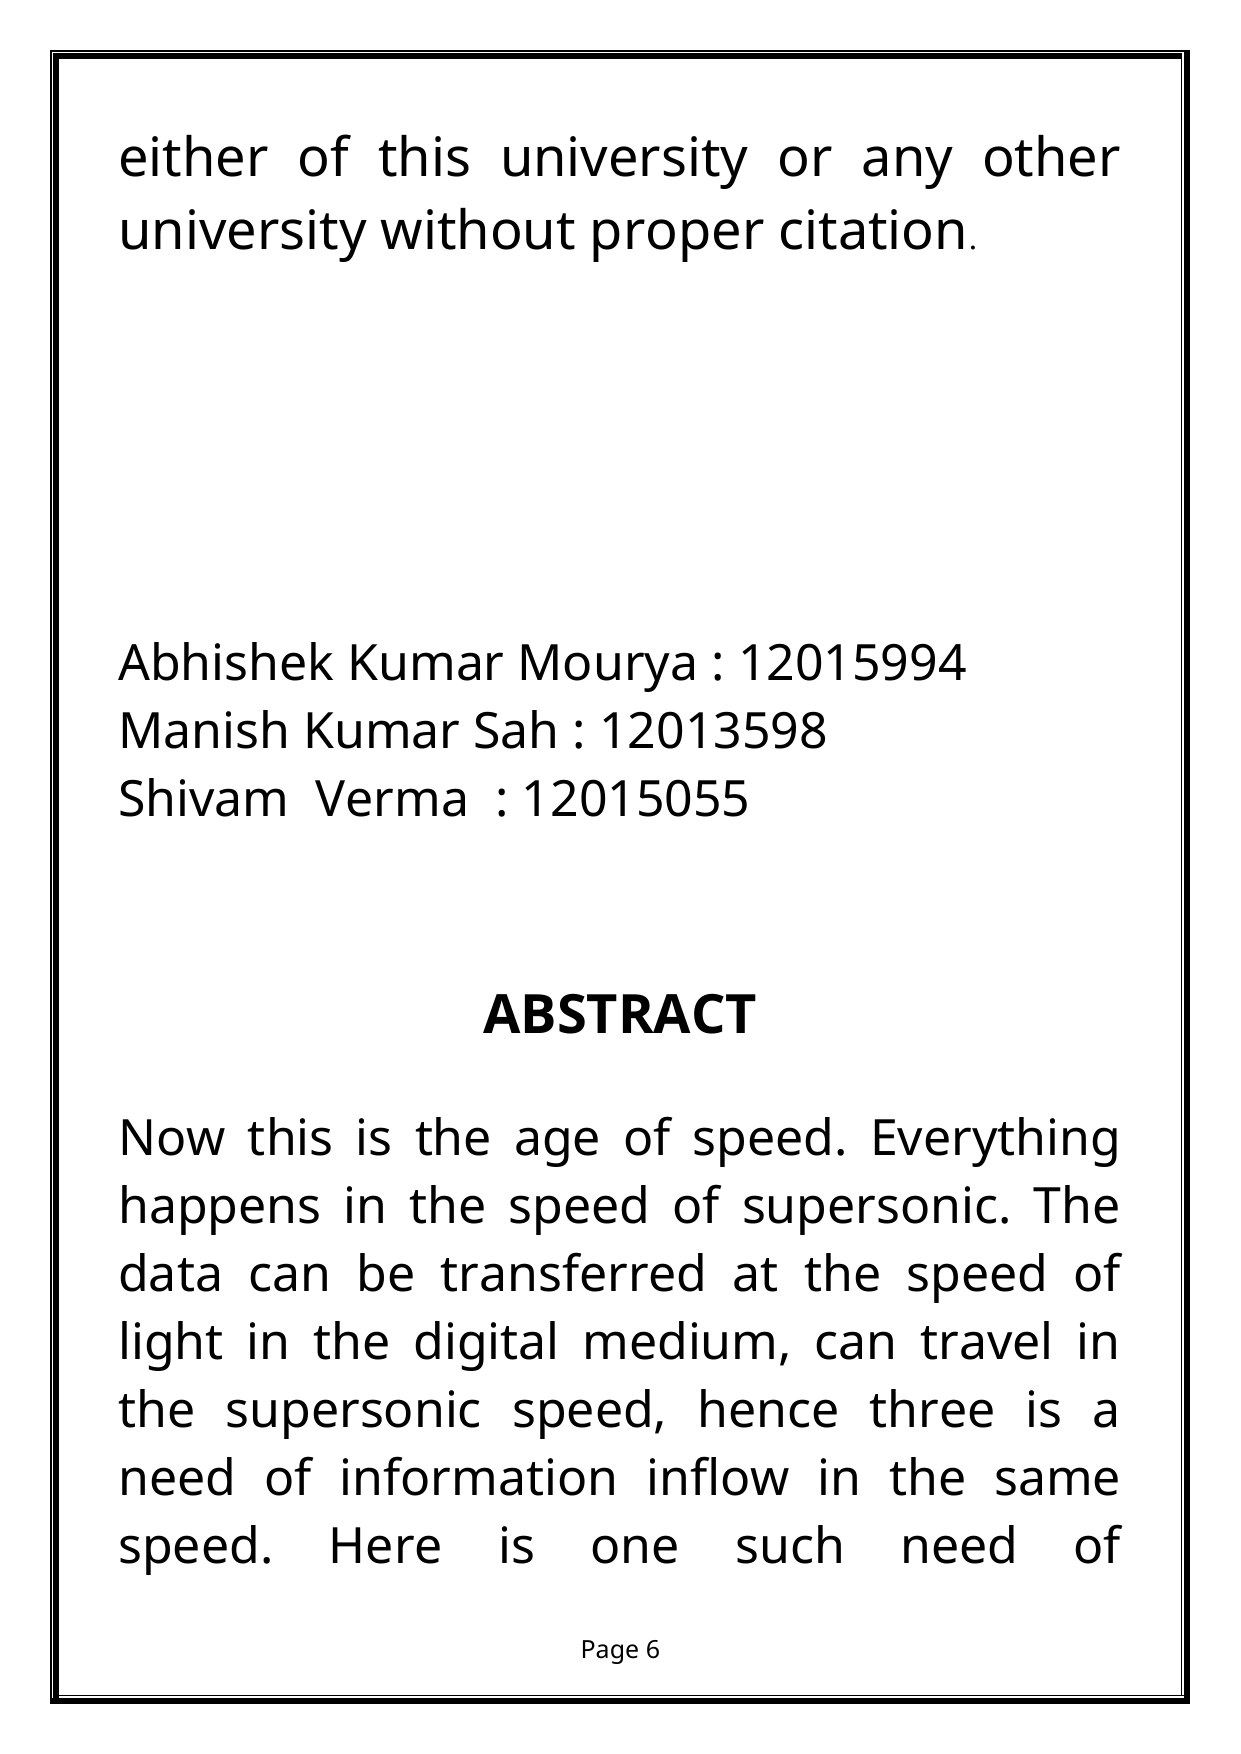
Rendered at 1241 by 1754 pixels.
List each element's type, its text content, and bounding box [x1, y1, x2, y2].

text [118, 1101, 1122, 1578]
text Shivam Verma : 12015055 [118, 763, 1122, 831]
text Manish Kumar Sah : 12013598 [118, 695, 1122, 763]
text Abhishek Kumar Mourya : 12015994 [118, 627, 1122, 695]
text ABSTRACT [118, 975, 1122, 1049]
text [118, 118, 1122, 266]
